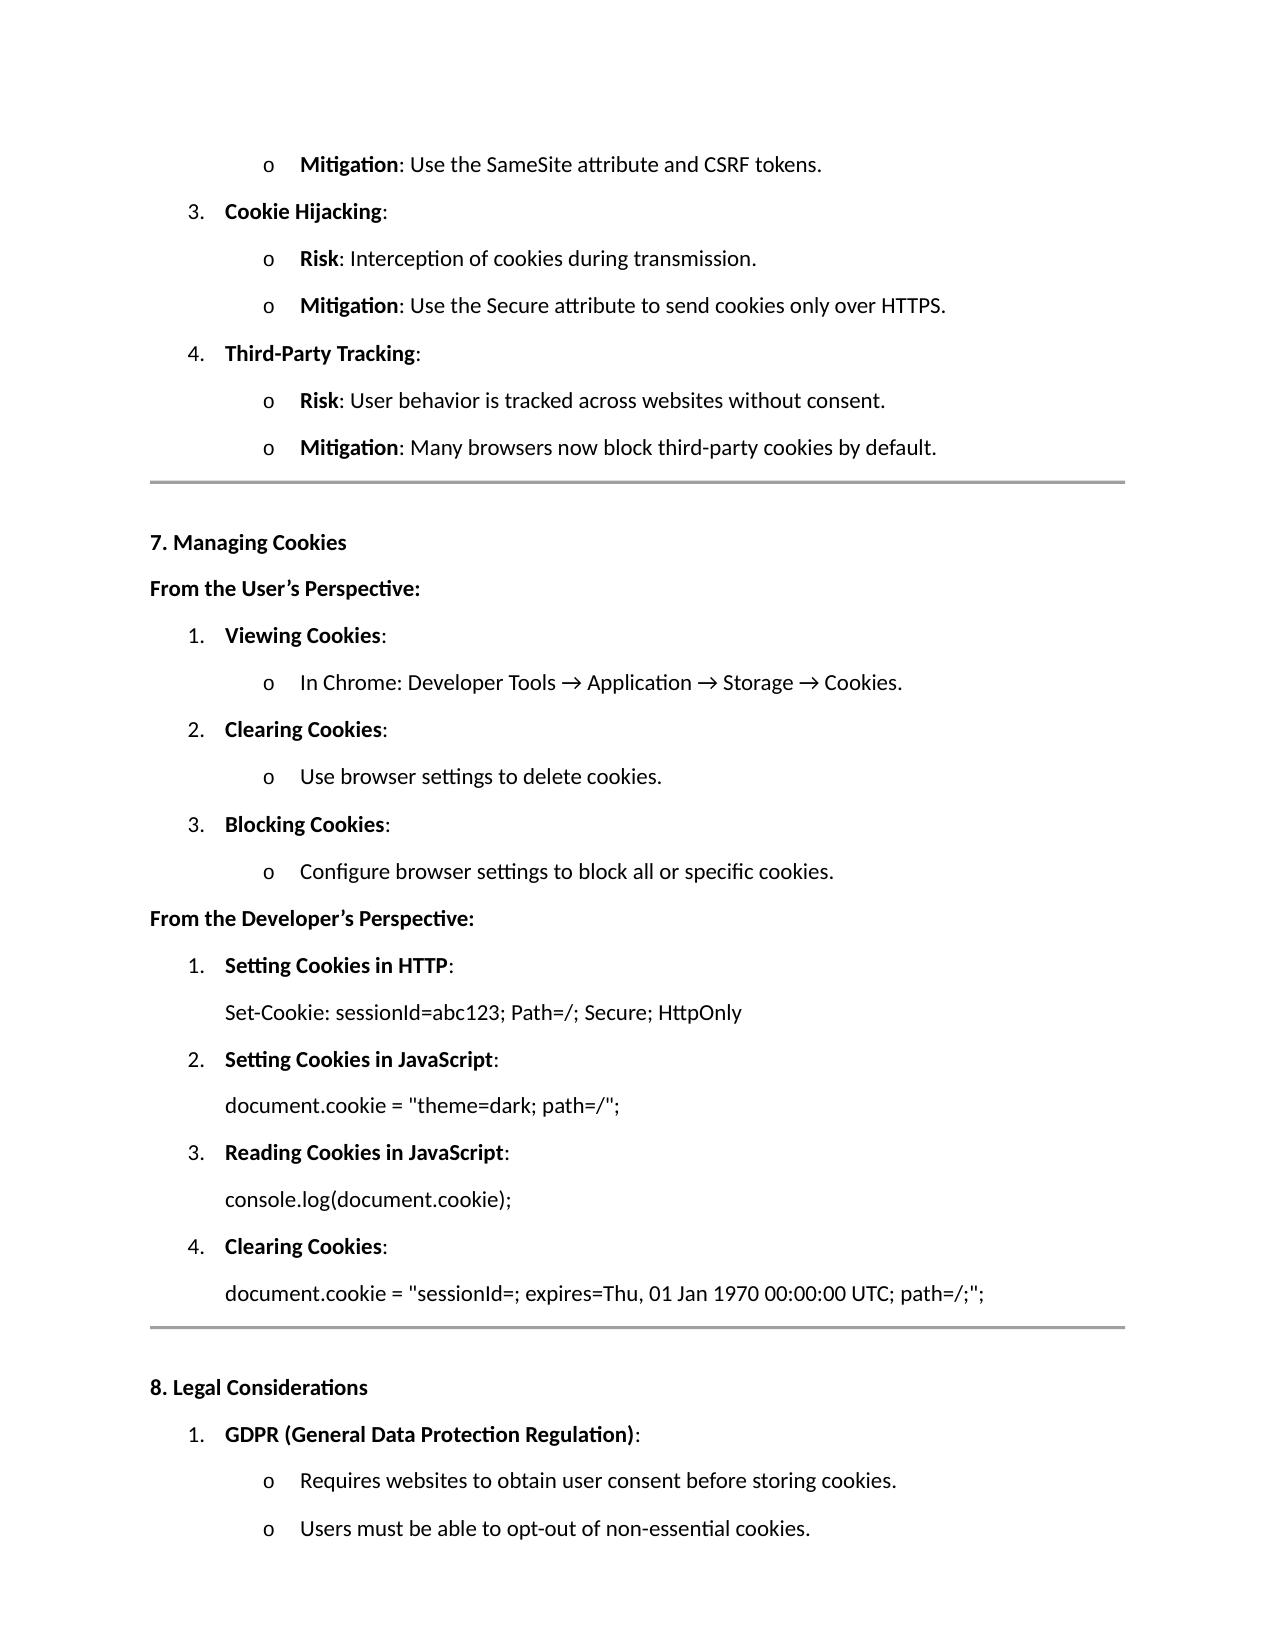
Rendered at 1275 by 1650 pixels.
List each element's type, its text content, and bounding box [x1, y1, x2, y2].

text From the User’s Perspective: [150, 574, 1125, 602]
list Configure browser settings to block all or specific cookies. [262, 857, 1125, 885]
text Set-Cookie: sessionId=abc123; Path=/; Secure; HttpOnly [225, 998, 1125, 1026]
list Use browser settings to delete cookies. [262, 762, 1125, 791]
list Blocking Cookies: [187, 810, 1125, 838]
list Setting Cookies in HTTP: [187, 951, 1125, 979]
list Cookie Hijacking: [187, 197, 1125, 225]
list Risk: Interception of cookies during transmission. [262, 244, 1125, 273]
list GDPR (General Data Protection Regulation): [187, 1420, 1125, 1448]
text 8. Legal Considerations [150, 1373, 1125, 1401]
list Reading Cookies in JavaScript: [187, 1138, 1125, 1167]
list Requires websites to obtain user consent before storing cookies. [262, 1467, 1125, 1495]
text console.log(document.cookie); [225, 1185, 1125, 1213]
list Viewing Cookies: [187, 621, 1125, 649]
list Mitigation: Use the SameSite attribute and CSRF tokens. [262, 150, 1125, 178]
list Third-Party Tracking: [187, 339, 1125, 367]
text document.cookie = "theme=dark; path=/"; [225, 1092, 1125, 1120]
list Users must be able to opt-out of non-essential cookies. [262, 1514, 1125, 1543]
text From the Developer’s Perspective: [150, 904, 1125, 932]
list Clearing Cookies: [187, 716, 1125, 744]
list In Chrome: Developer Tools → Application → Storage → Cookies. [262, 668, 1125, 697]
list Mitigation: Many browsers now block third-party cookies by default. [262, 433, 1125, 462]
list Risk: User behavior is tracked across websites without consent. [262, 386, 1125, 414]
text document.cookie = "sessionId=; expires=Thu, 01 Jan 1970 00:00:00 UTC; path=/;"; [225, 1279, 1125, 1307]
list Mitigation: Use the Secure attribute to send cookies only over HTTPS. [262, 292, 1125, 320]
list Setting Cookies in JavaScript: [187, 1045, 1125, 1073]
text 7. Managing Cookies [150, 528, 1125, 556]
list Clearing Cookies: [187, 1232, 1125, 1260]
